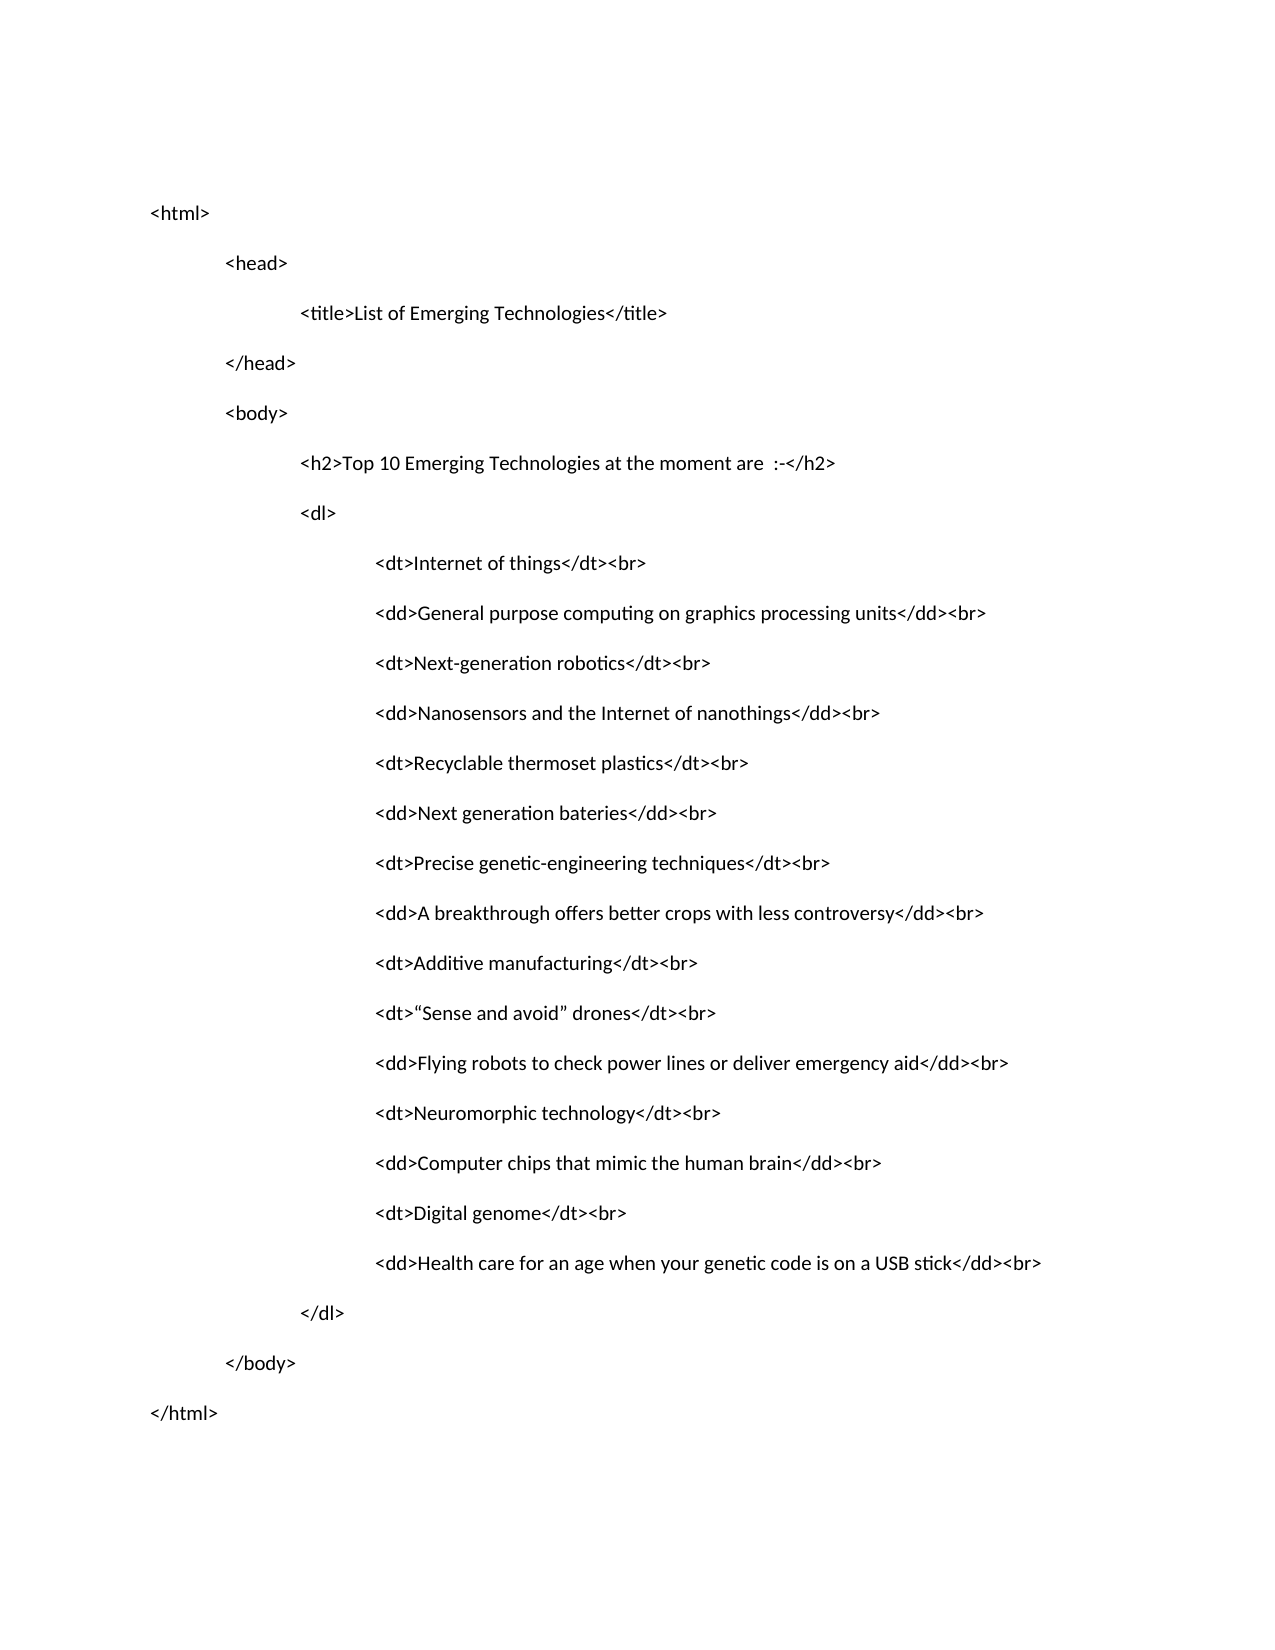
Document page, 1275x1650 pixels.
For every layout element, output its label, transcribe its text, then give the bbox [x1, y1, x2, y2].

text <dd>Next generation bateries</dd><br> [150, 800, 1125, 825]
text <dt>Precise genetic-engineering techniques</dt><br> [150, 850, 1125, 875]
text </html> [150, 1400, 1125, 1425]
text </dl> [150, 1300, 1125, 1325]
text <body> [150, 400, 1125, 425]
text <dt>“Sense and avoid” drones</dt><br> [150, 1000, 1125, 1025]
text <dl> [150, 500, 1125, 525]
text </head> [150, 350, 1125, 375]
text <dd>Nanosensors and the Internet of nanothings</dd><br> [150, 700, 1125, 725]
text <head> [150, 250, 1125, 275]
text </body> [150, 1350, 1125, 1375]
text <dt>Additive manufacturing</dt><br> [150, 950, 1125, 975]
text <h2>Top 10 Emerging Technologies at the moment are :-</h2> [150, 450, 1125, 475]
text <dd>A breakthrough offers better crops with less controversy</dd><br> [150, 900, 1125, 925]
text <title>List of Emerging Technologies</title> [150, 300, 1125, 325]
text <dd>Flying robots to check power lines or deliver emergency aid</dd><br> [150, 1050, 1125, 1075]
text <dt>Digital genome</dt><br> [150, 1200, 1125, 1225]
text <dt>Neuromorphic technology</dt><br> [150, 1100, 1125, 1125]
text <dd>General purpose computing on graphics processing units</dd><br> [150, 600, 1125, 625]
text <html> [150, 200, 1125, 225]
text <dt>Next-generation robotics</dt><br> [150, 650, 1125, 675]
text <dd>Computer chips that mimic the human brain</dd><br> [150, 1150, 1125, 1175]
text <dt>Recyclable thermoset plastics</dt><br> [150, 750, 1125, 775]
text <dt>Internet of things</dt><br> [150, 550, 1125, 575]
text <dd>Health care for an age when your genetic code is on a USB stick</dd><br> [150, 1250, 1125, 1275]
